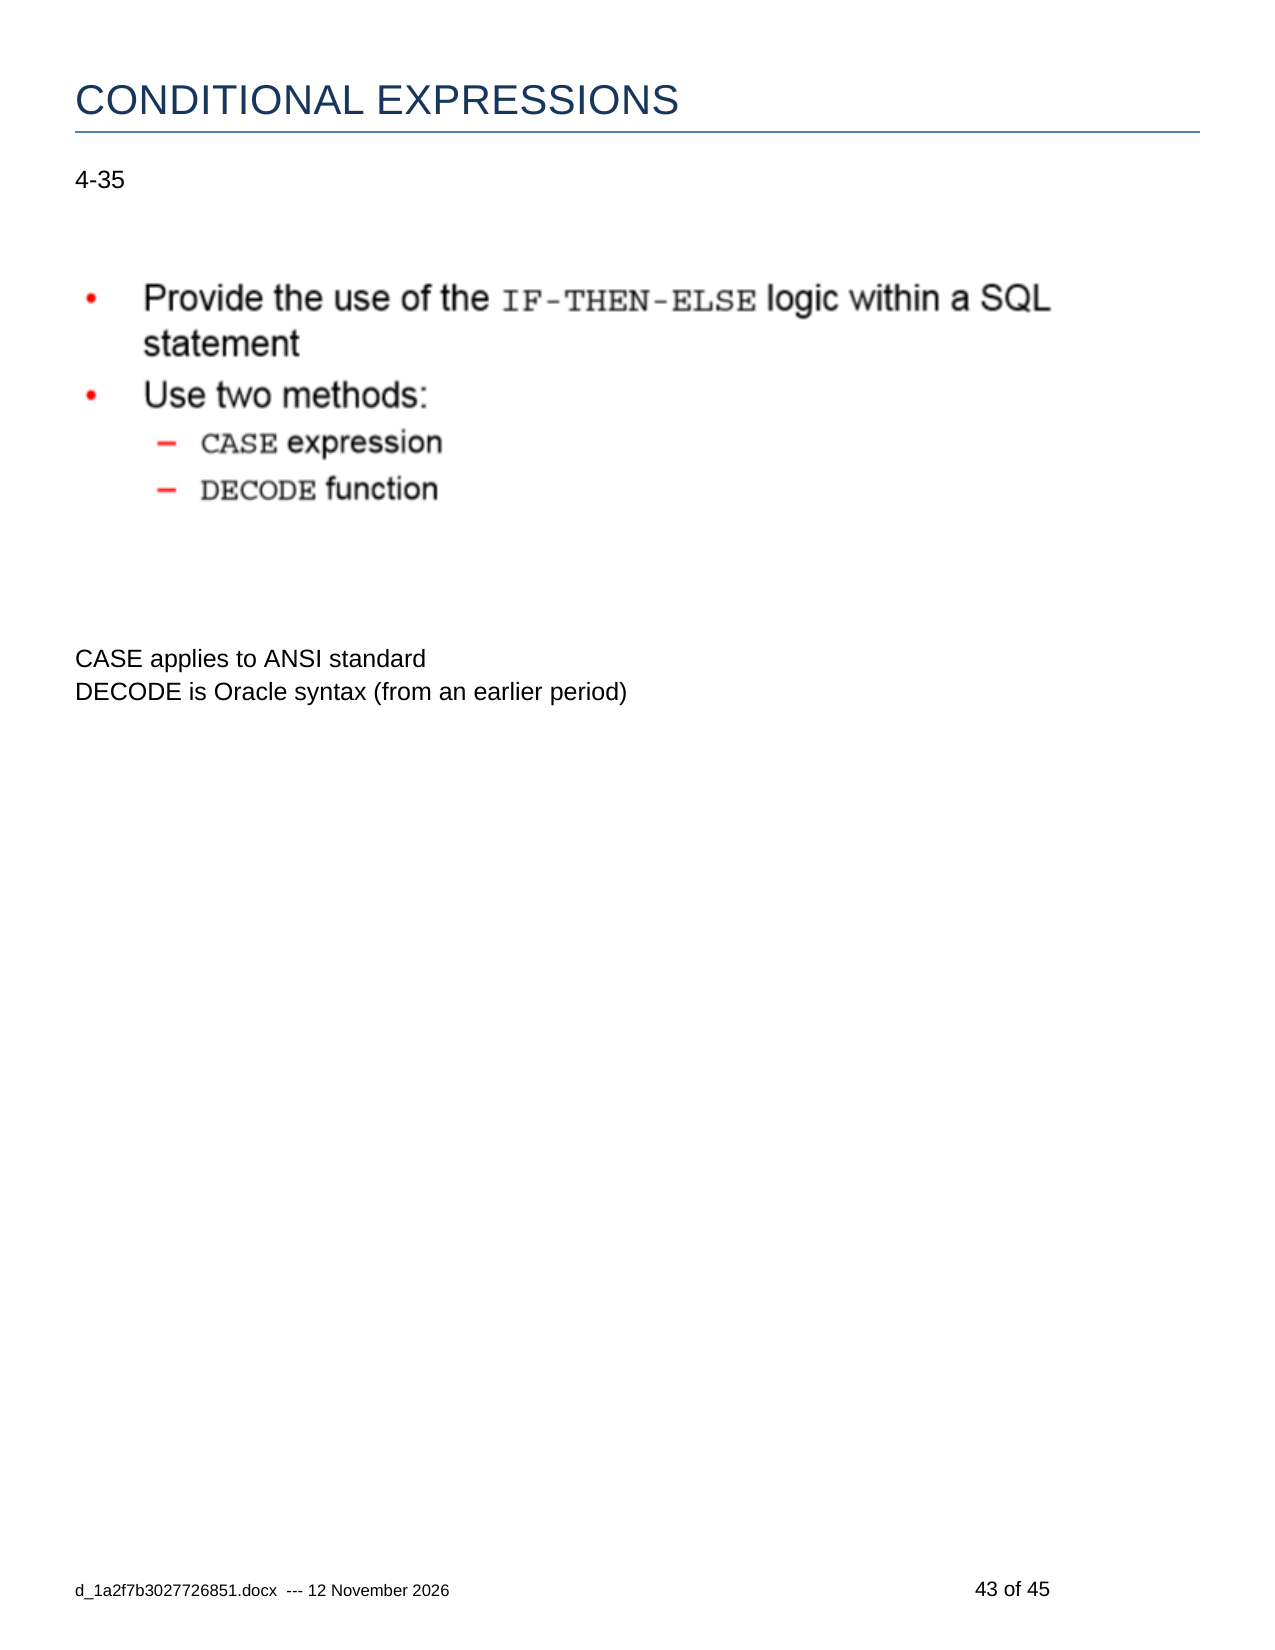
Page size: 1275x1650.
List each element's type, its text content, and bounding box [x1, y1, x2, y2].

picture [75, 230, 1069, 508]
title CONDITIONAL EXPRESSIONS [75, 75, 1200, 131]
text 4-35 [75, 164, 1200, 193]
text DECODE is Oracle syntax (from an earlier period) [75, 677, 1200, 705]
text CASE applies to ANSI standard [75, 643, 1200, 672]
